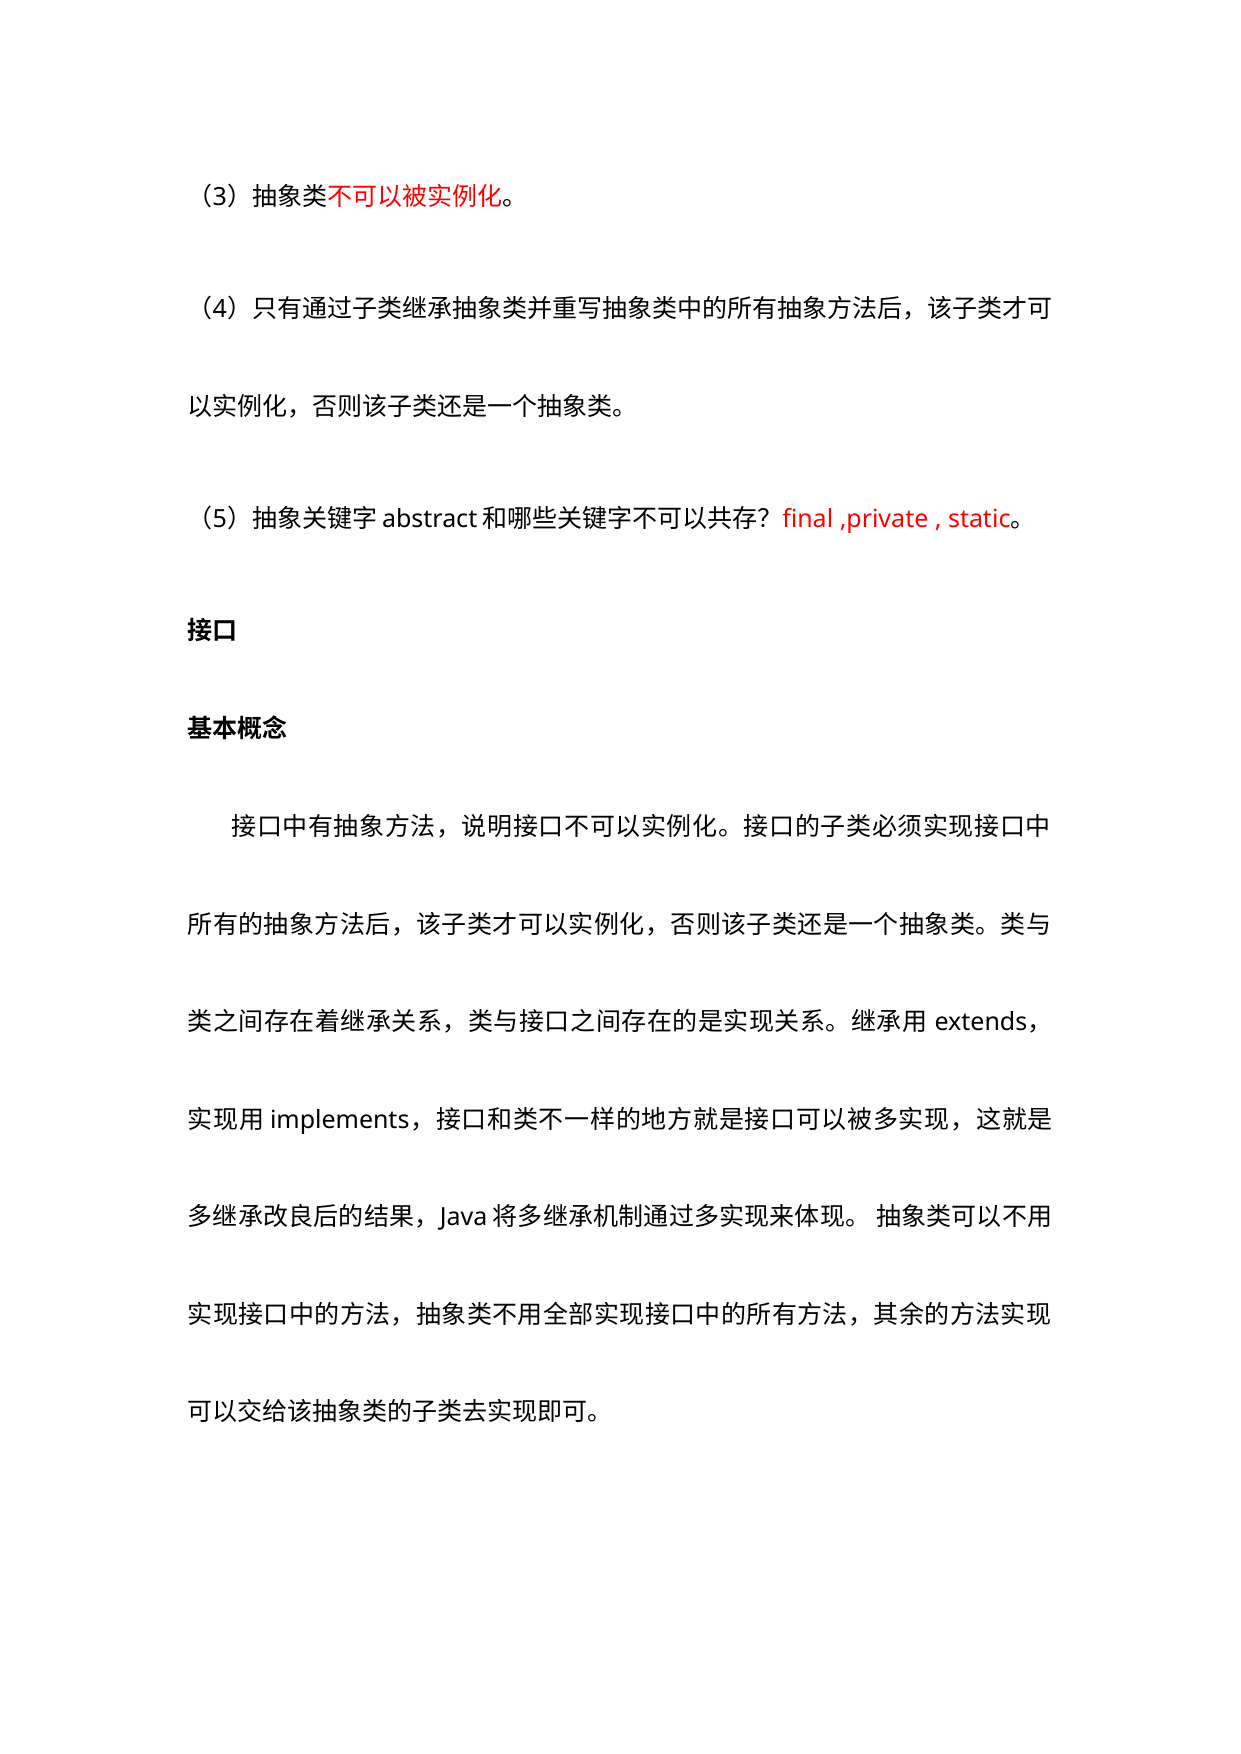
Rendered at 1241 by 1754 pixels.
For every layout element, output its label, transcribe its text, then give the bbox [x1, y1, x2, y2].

subtitle 接口 [187, 596, 1053, 661]
subtitle 基本概念 [187, 709, 1053, 745]
text 接口中有抽象方法，说明接口不可以实例化。接口的子类必须实现接口中所有的抽象方法后，该子类才可以实例化，否则该子类还是一个抽象类。类与类之间存在着继承关系，类与接口之间存在的是实现关系。继承用extends，实现用implements，接口和类不一样的地方就是接口可以被多实现，这就是多继承改良后的结果，Java将多继承机制通过多实现来体现。 抽象类可以不用实现接口中的方法，抽象类不用全部实现接口中的所有方法，其余的方法实现可以交给该抽象类的子类去实现即可。 [187, 792, 1053, 1442]
text （3）抽象类不可以被实例化。 [187, 162, 1053, 227]
text （4）只有通过子类继承抽象类并重写抽象类中的所有抽象方法后，该子类才可以实例化，否则该子类还是一个抽象类。 [187, 274, 1053, 437]
text （5）抽象关键字abstract和哪些关键字不可以共存？final ,private , static。 [187, 484, 1053, 549]
